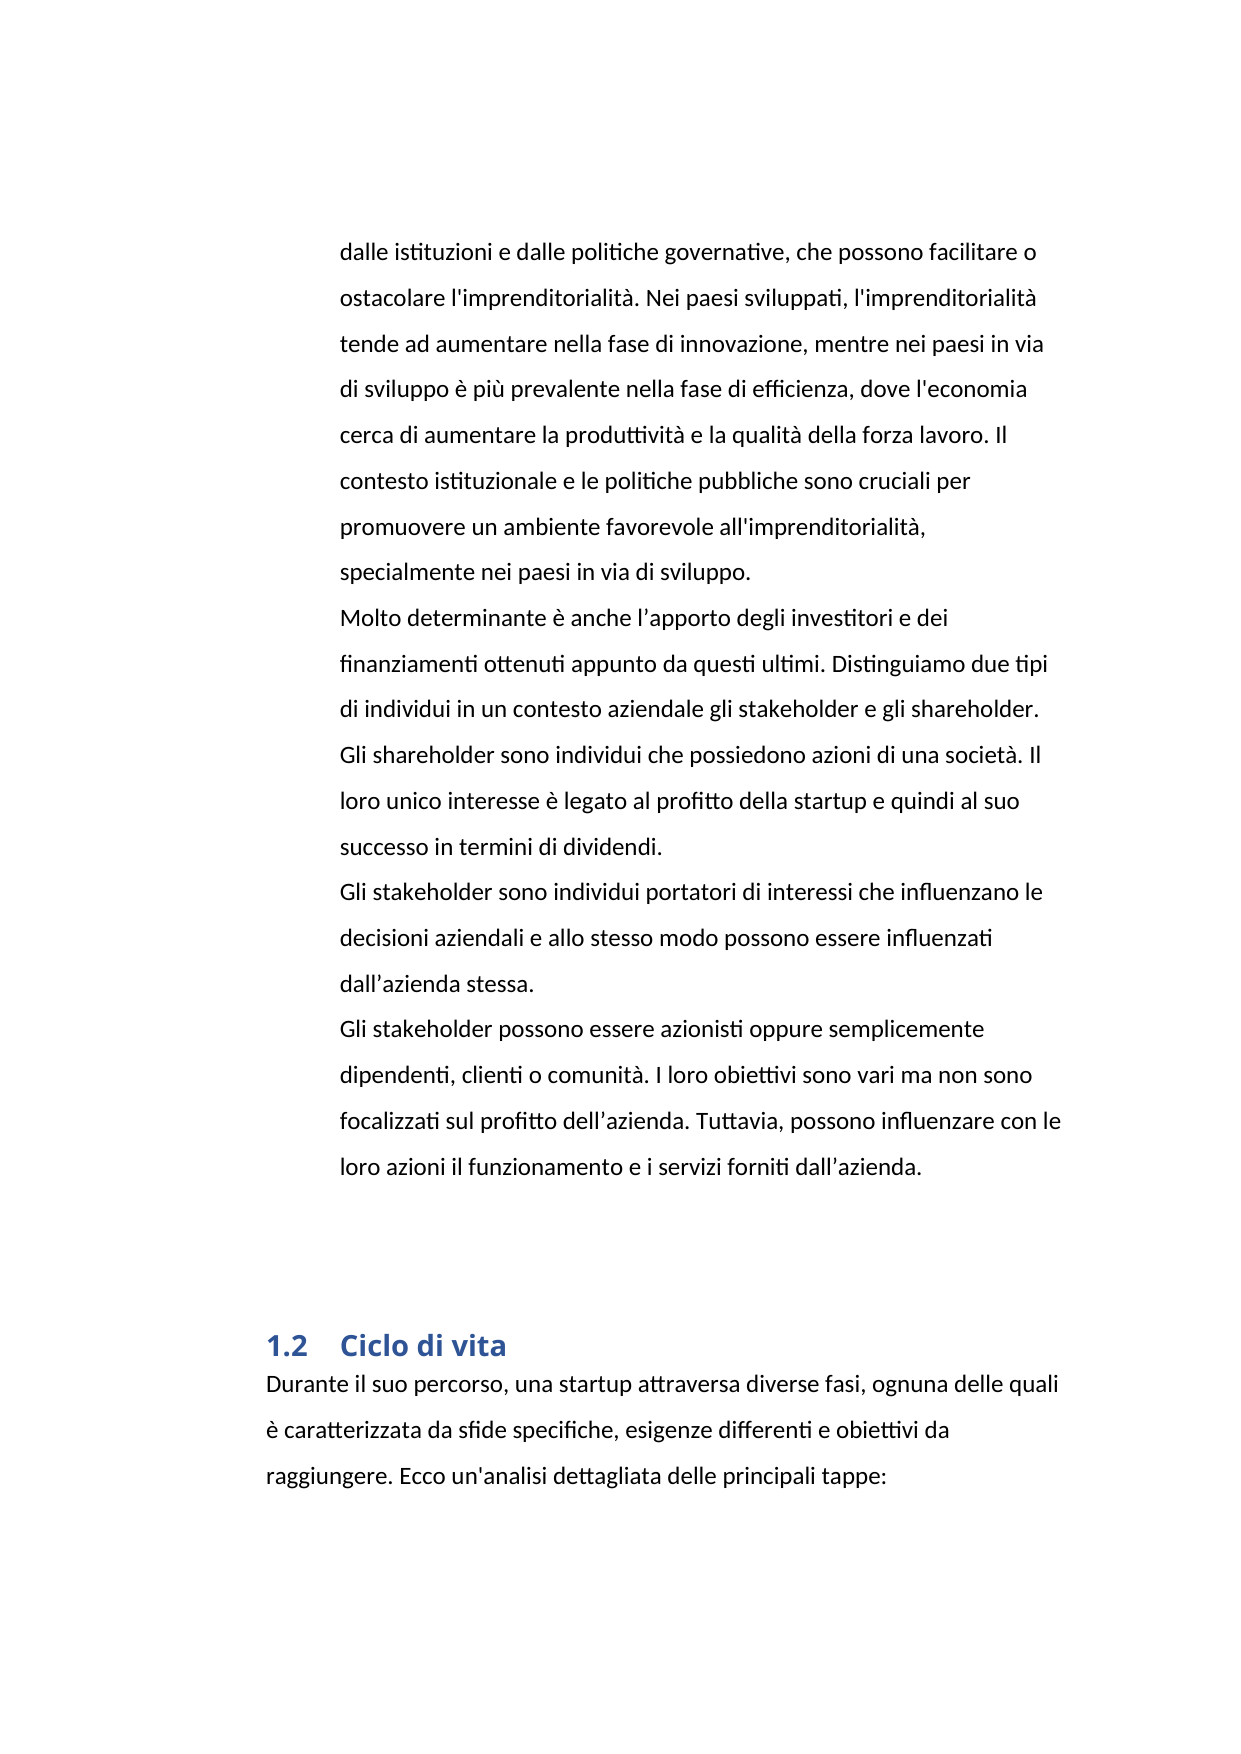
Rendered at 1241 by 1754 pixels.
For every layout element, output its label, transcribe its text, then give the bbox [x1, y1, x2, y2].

subtitle Ciclo di vita [266, 1326, 1063, 1365]
text Durante il suo percorso, una startup attraversa diverse fasi, ognuna delle quali è caratterizzata da sfide specifiche, esigenze differenti e obiettivi da raggiungere. Ecco un'analisi dettagliata delle principali tappe: [266, 1368, 1063, 1491]
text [339, 236, 1063, 1181]
